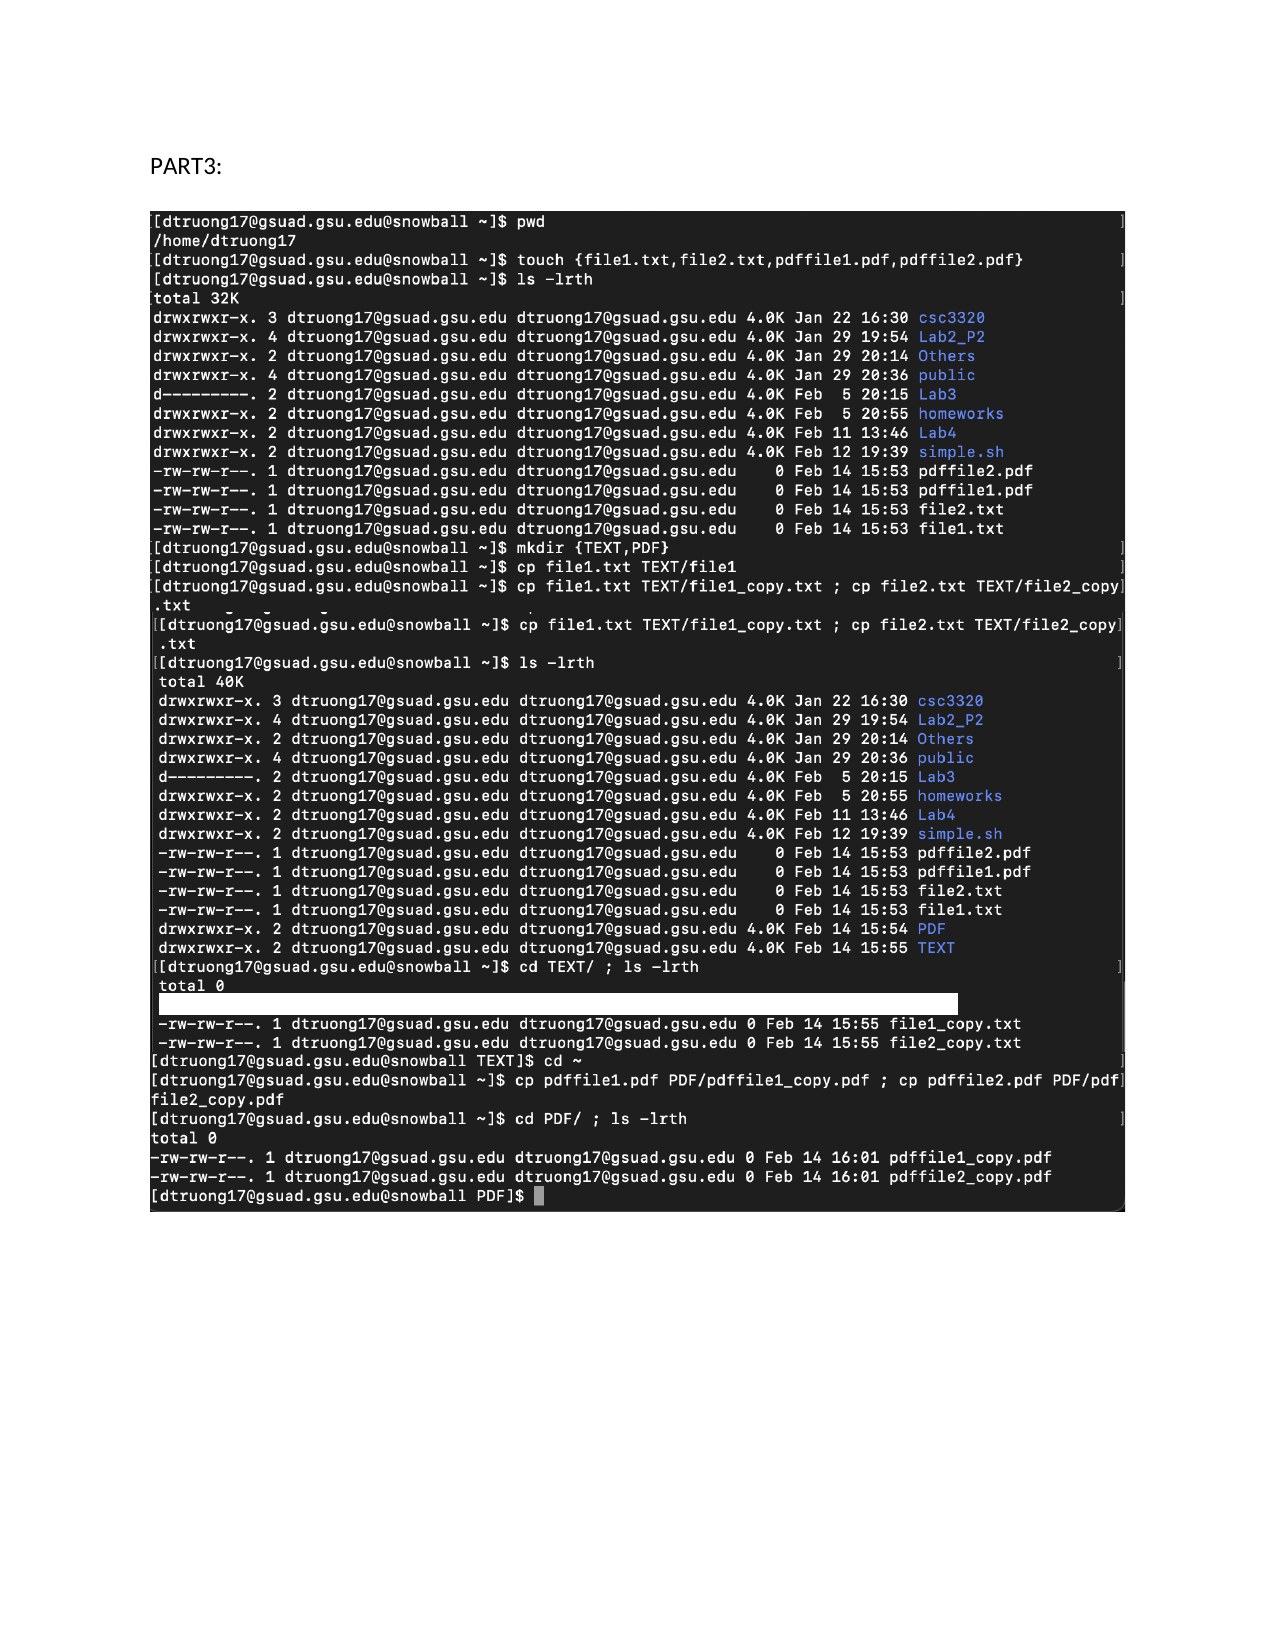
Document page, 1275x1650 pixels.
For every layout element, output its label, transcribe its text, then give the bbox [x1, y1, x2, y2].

picture [150, 211, 1125, 1212]
text PART3: [150, 150, 1125, 181]
